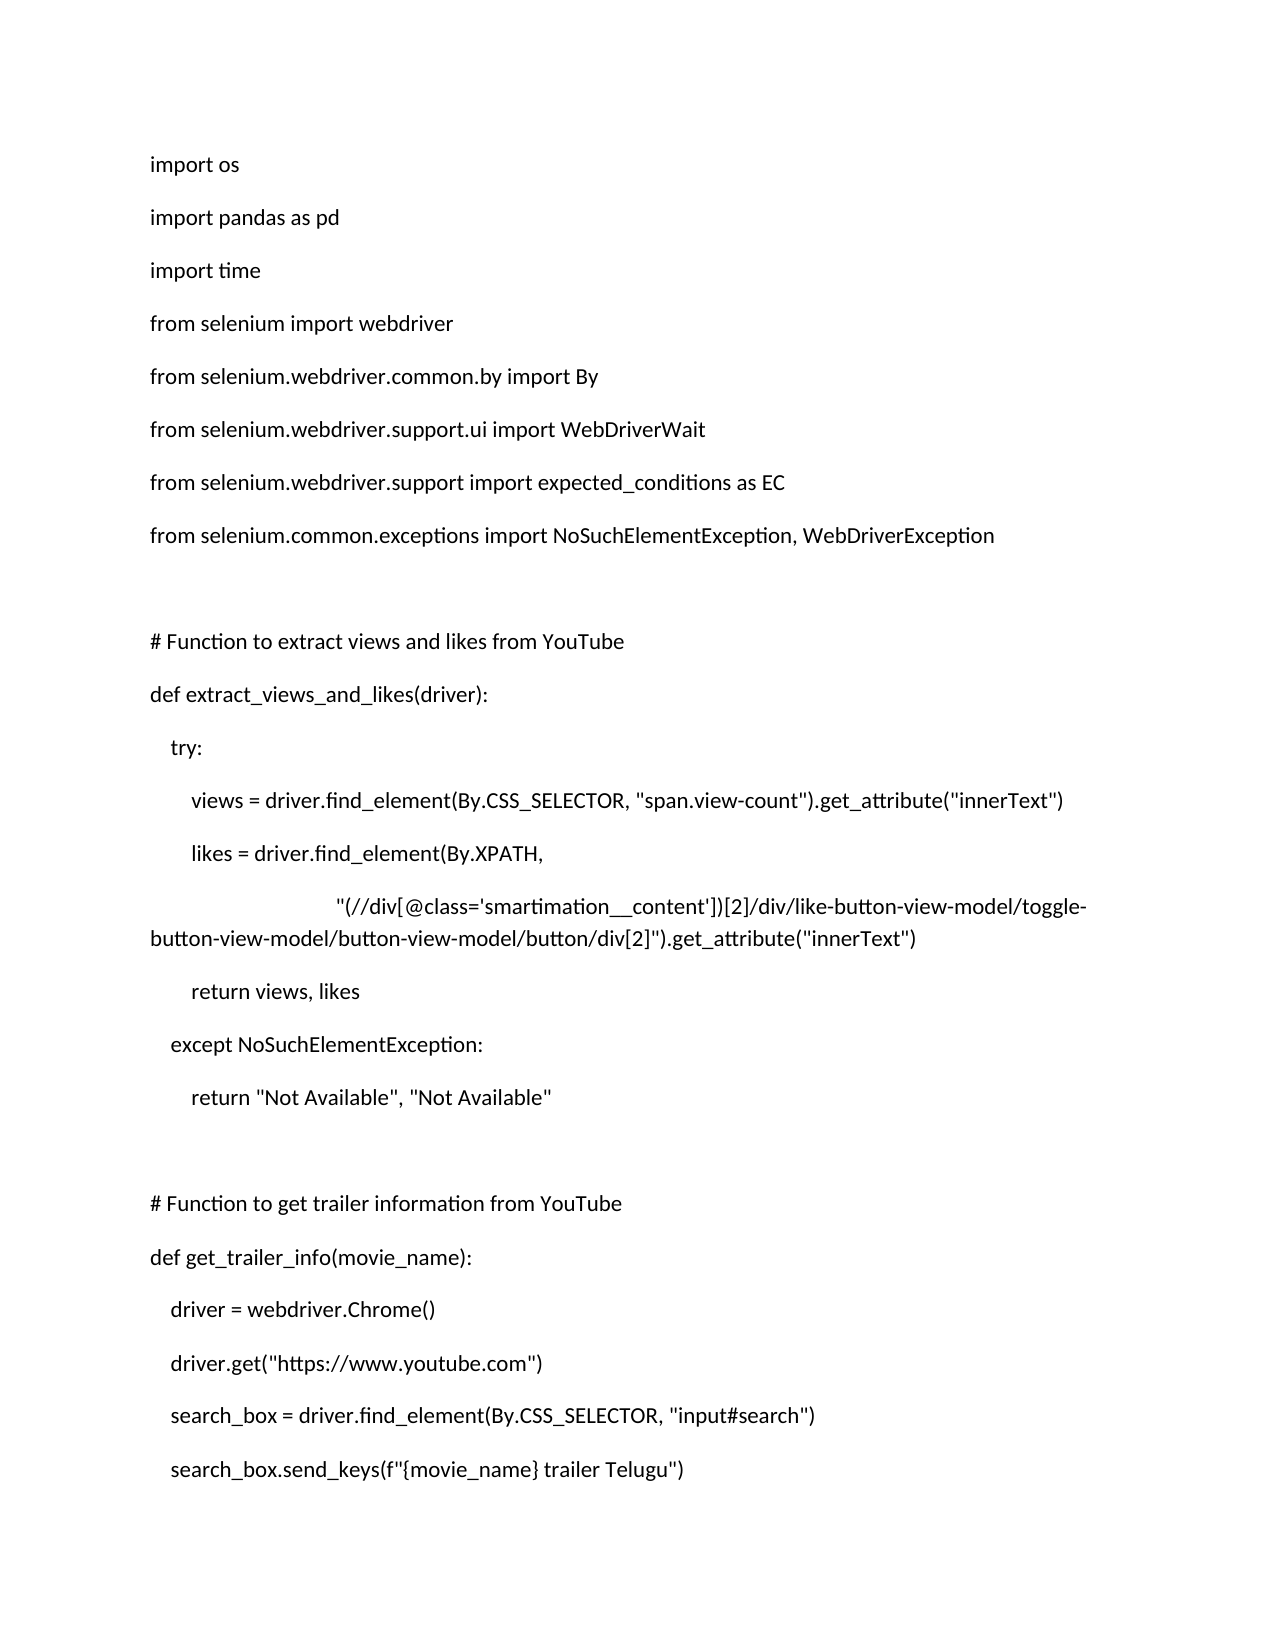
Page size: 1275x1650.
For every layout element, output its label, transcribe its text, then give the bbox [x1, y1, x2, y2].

text from selenium.webdriver.common.by import By [150, 362, 1125, 390]
text # Function to get trailer information from YouTube [150, 1189, 1125, 1218]
text def get_trailer_info(movie_name): [150, 1243, 1125, 1271]
text driver = webdriver.Chrome() [150, 1296, 1125, 1324]
text from selenium.webdriver.support import expected_conditions as EC [150, 468, 1125, 496]
text def extract_views_and_likes(driver): [150, 680, 1125, 708]
text from selenium.webdriver.support.ui import WebDriverWait [150, 415, 1125, 443]
text likes = driver.find_element(By.XPATH, [150, 839, 1125, 867]
text from selenium import webdriver [150, 309, 1125, 337]
text search_box.send_keys(f"{movie_name} trailer Telugu") [150, 1455, 1125, 1483]
text "(//div[@class='smartimation__content'])[2]/div/like-button-view-model/toggle-button-view-model/button-view-model/button/div[2]").get_attribute("innerText") [150, 892, 1125, 952]
text from selenium.common.exceptions import NoSuchElementException, WebDriverException [150, 521, 1125, 549]
text views = driver.find_element(By.CSS_SELECTOR, "span.view-count").get_attribute("innerText") [150, 786, 1125, 814]
text search_box = driver.find_element(By.CSS_SELECTOR, "input#search") [150, 1402, 1125, 1430]
text import os [150, 150, 1125, 178]
text import time [150, 256, 1125, 284]
text try: [150, 733, 1125, 761]
text except NoSuchElementException: [150, 1031, 1125, 1058]
text driver.get("https://www.youtube.com") [150, 1349, 1125, 1377]
text import pandas as pd [150, 203, 1125, 231]
text return "Not Available", "Not Available" [150, 1083, 1125, 1112]
text return views, likes [150, 977, 1125, 1006]
text # Function to extract views and likes from YouTube [150, 627, 1125, 655]
